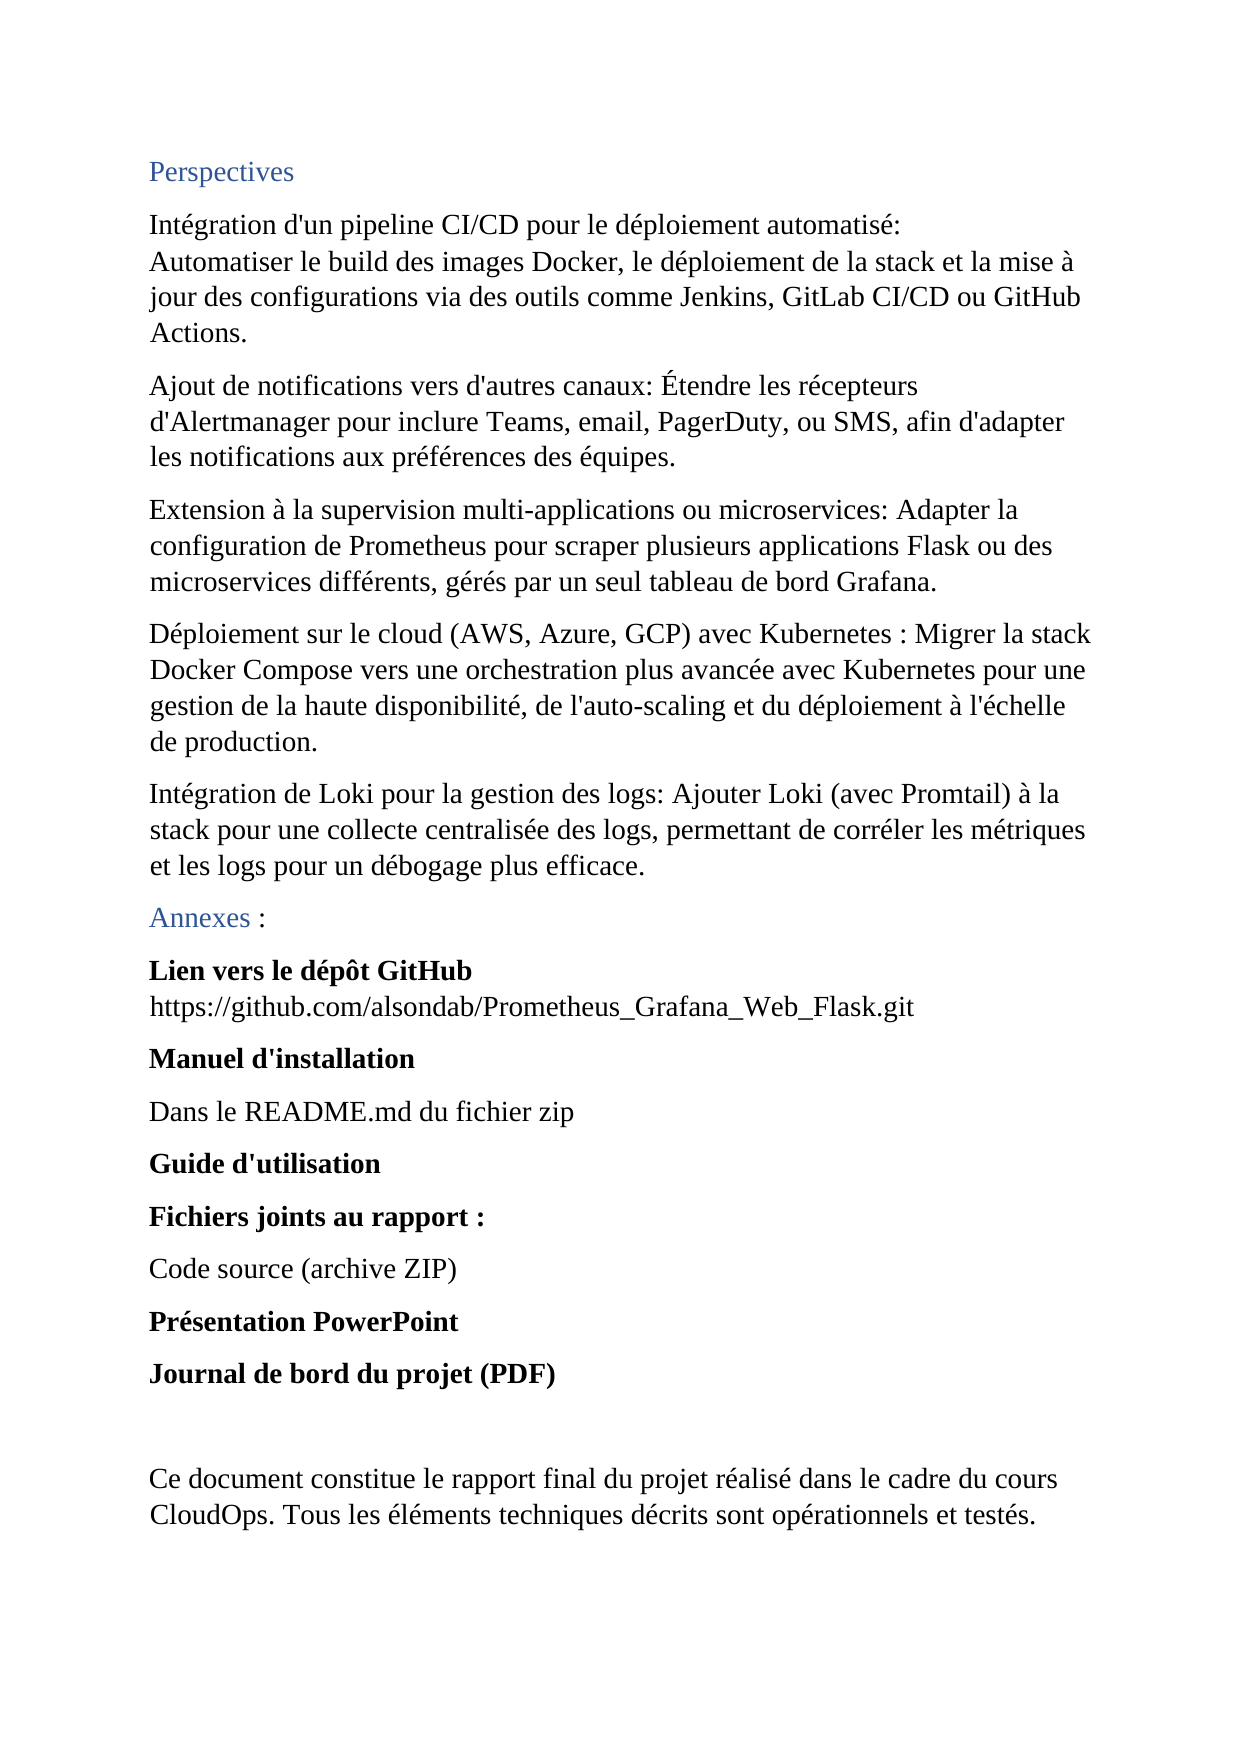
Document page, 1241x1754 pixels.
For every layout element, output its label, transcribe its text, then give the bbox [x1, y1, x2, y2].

text Intégration d'un pipeline CI/CD pour le déploiement automatisé: [148, 207, 1098, 241]
text Journal de bord du projet (PDF) [148, 1356, 1091, 1390]
text Lien vers le dépôt GitHub https://github.com/alsondab/Prometheus_Grafana_Web_Flask.git [148, 953, 1091, 1022]
text Intégration de Loki pour la gestion des logs: Ajouter Loki (avec Promtail) à la stack pour une collecte centralisée des logs, permettant de corréler les métriques et les logs pour un débogage plus efficace. [148, 776, 1091, 881]
text Présentation PowerPoint [148, 1304, 1091, 1337]
text Code source (archive ZIP) [148, 1251, 1091, 1285]
text Guide d'utilisation [148, 1146, 1091, 1180]
text Déploiement sur le cloud (AWS, Azure, GCP) avec Kubernetes : Migrer la stack Docker Compose vers une orchestration plus avancée avec Kubernetes pour une gestion de la haute disponibilité, de l'auto-scaling et du déploiement à l'échelle de production. [148, 616, 1091, 757]
text Manuel d'installation [148, 1041, 1091, 1075]
text Ce document constitue le rapport final du projet réalisé dans le cadre du cours CloudOps. Tous les éléments techniques décrits sont opérationnels et testés. [148, 1461, 1091, 1530]
text Dans le README.md du fichier zip [148, 1094, 1091, 1127]
subtitle Perspectives [148, 154, 1098, 188]
text Fichiers joints au rapport : [148, 1199, 1091, 1232]
text Ajout de notifications vers d'autres canaux: Étendre les récepteurs d'Alertmanager pour inclure Teams, email, PagerDuty, ou SMS, afin d'adapter les notifications aux préférences des équipes. [148, 368, 1091, 473]
text Extension à la supervision multi-applications ou microservices: Adapter la configuration de Prometheus pour scraper plusieurs applications Flask ou des microservices différents, gérés par un seul tableau de bord Grafana. [148, 492, 1091, 597]
text Automatiser le build des images Docker, le déploiement de la stack et la mise à jour des configurations via des outils comme Jenkins, GitLab CI/CD ou GitHub Actions. [148, 244, 1091, 349]
subtitle Annexes : [148, 900, 1098, 934]
